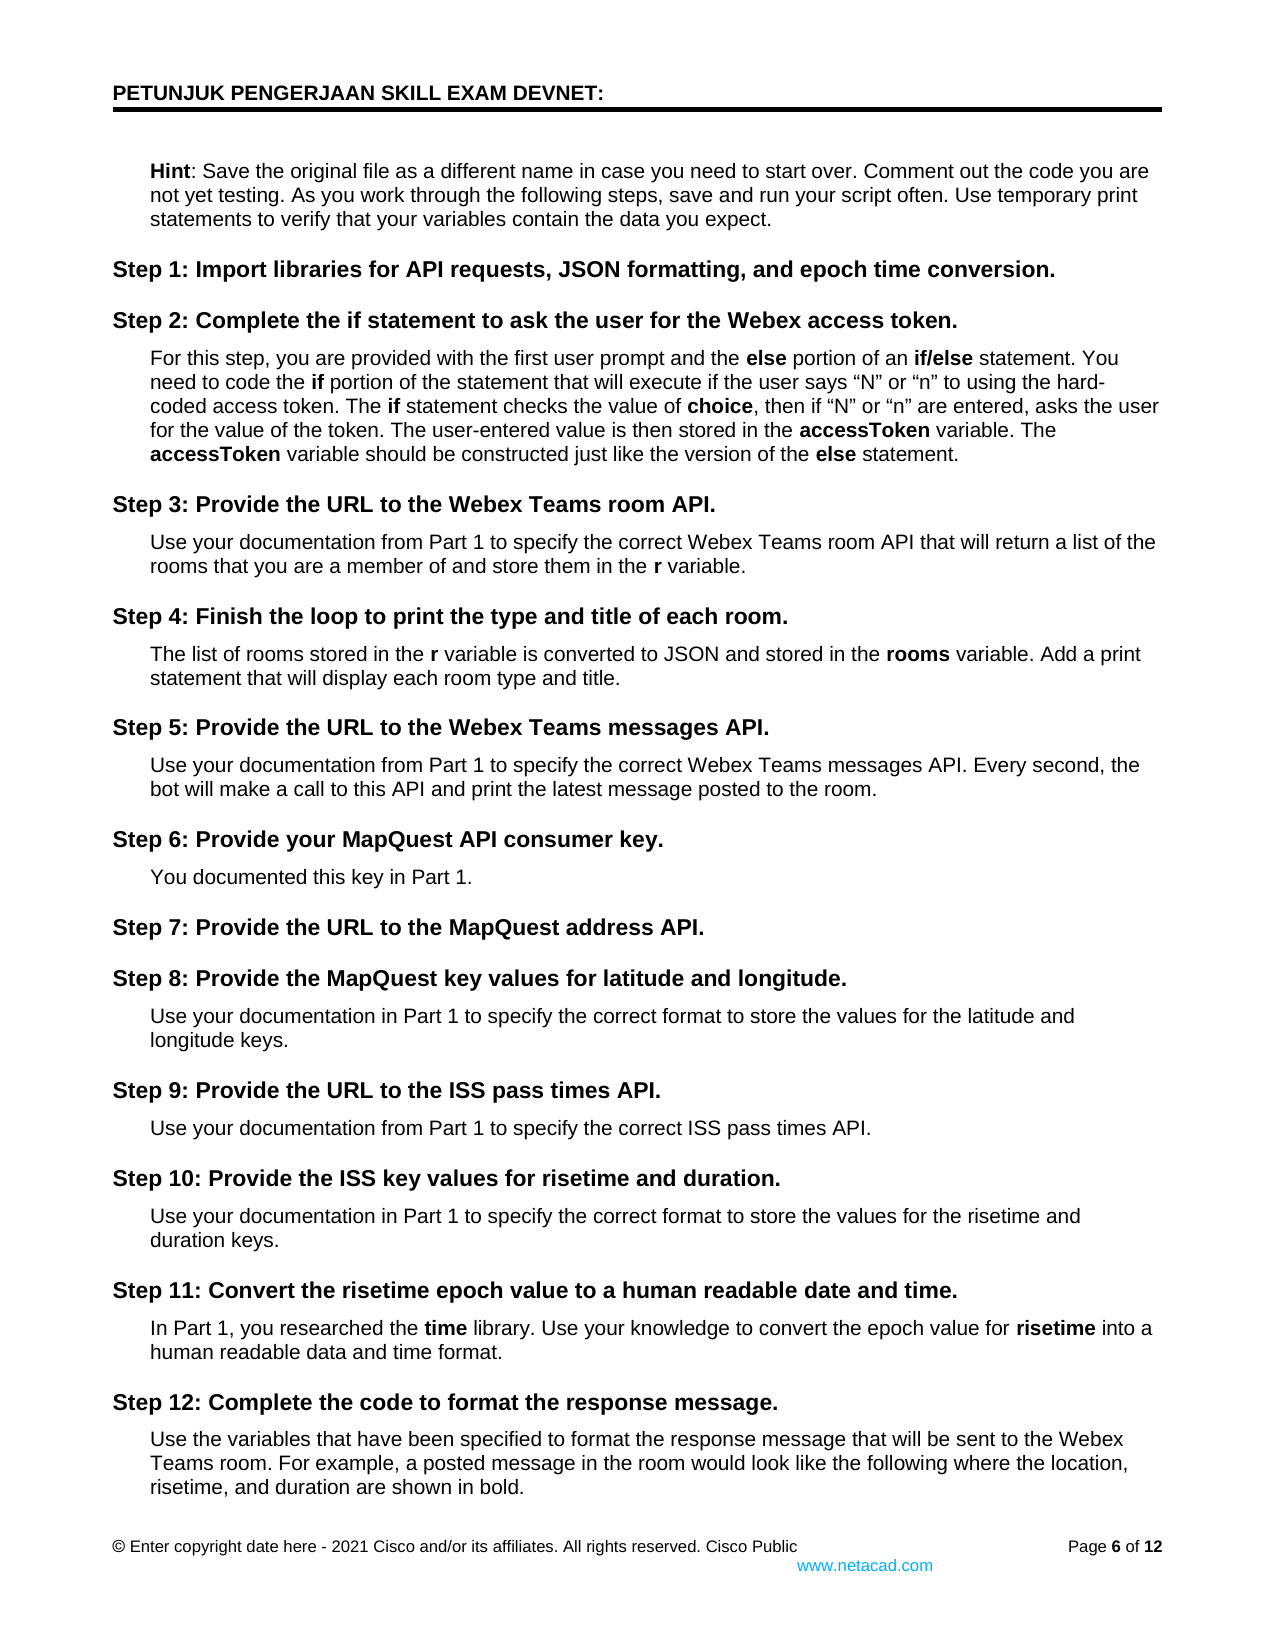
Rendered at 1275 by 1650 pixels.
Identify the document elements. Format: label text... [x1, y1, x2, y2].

text Use your documentation from Part 1 to specify the correct Webex Teams room API that will return a list of the rooms that you are a member of and store them in the r variable. [150, 530, 1162, 578]
text For this step, you are provided with the first user prompt and the else portion of an if/else statement. You need to code the if portion of the statement that will execute if the user says “N” or “n” to using the hard-coded access token. The if statement checks the value of choice, then if “N” or “n” are entered, asks the user for the value of the token. The user-entered value is then stored in the accessToken variable. The accessToken variable should be constructed just like the version of the else statement. [150, 346, 1162, 466]
subtitle Complete the code to format the response message. [112, 1388, 1162, 1415]
subtitle Provide the URL to the Webex Teams messages API. [112, 714, 1162, 741]
text Use your documentation from Part 1 to specify the correct Webex Teams messages API. Every second, the bot will make a call to this API and print the latest message posted to the room. [150, 753, 1162, 801]
subtitle Provide the ISS key values for risetime and duration. [112, 1165, 1162, 1191]
subtitle Finish the loop to print the type and title of each room. [112, 603, 1162, 629]
subtitle Import libraries for API requests, JSON formatting, and epoch time conversion. [112, 256, 1162, 282]
subtitle Provide the URL to the ISS pass times API. [112, 1077, 1162, 1103]
text Use your documentation in Part 1 to specify the correct format to store the values for the latitude and longitude keys. [150, 1004, 1162, 1052]
subtitle Provide the URL to the MapQuest address API. [112, 914, 1162, 940]
text In Part 1, you researched the time library. Use your knowledge to convert the epoch value for risetime into a human readable data and time format. [150, 1316, 1162, 1363]
text Use your documentation in Part 1 to specify the correct format to store the values for the risetime and duration keys. [150, 1204, 1162, 1252]
subtitle Provide your MapQuest API consumer key. [112, 826, 1162, 852]
text The list of rooms stored in the r variable is converted to JSON and stored in the rooms variable. Add a print statement that will display each room type and title. [150, 641, 1162, 689]
text Use your documentation from Part 1 to specify the correct ISS pass times API. [150, 1116, 1162, 1140]
text Use the variables that have been specified to format the response message that will be sent to the Webex Teams room. For example, a posted message in the room would look like the following where the location, risetime, and duration are shown in bold. [150, 1427, 1162, 1499]
subtitle Provide the MapQuest key values for latitude and longitude. [112, 965, 1162, 992]
subtitle Convert the risetime epoch value to a human readable date and time. [112, 1277, 1162, 1303]
text Hint: Save the original file as a different name in case you need to start over. Comment out the code you are not yet testing. As you work through the following steps, save and run your script often. Use temporary print statements to verify that your variables contain the data you expect. [150, 159, 1162, 231]
text You documented this key in Part 1. [150, 865, 1162, 889]
subtitle Complete the if statement to ask the user for the Webex access token. [112, 307, 1162, 333]
subtitle Provide the URL to the Webex Teams room API. [112, 491, 1162, 517]
